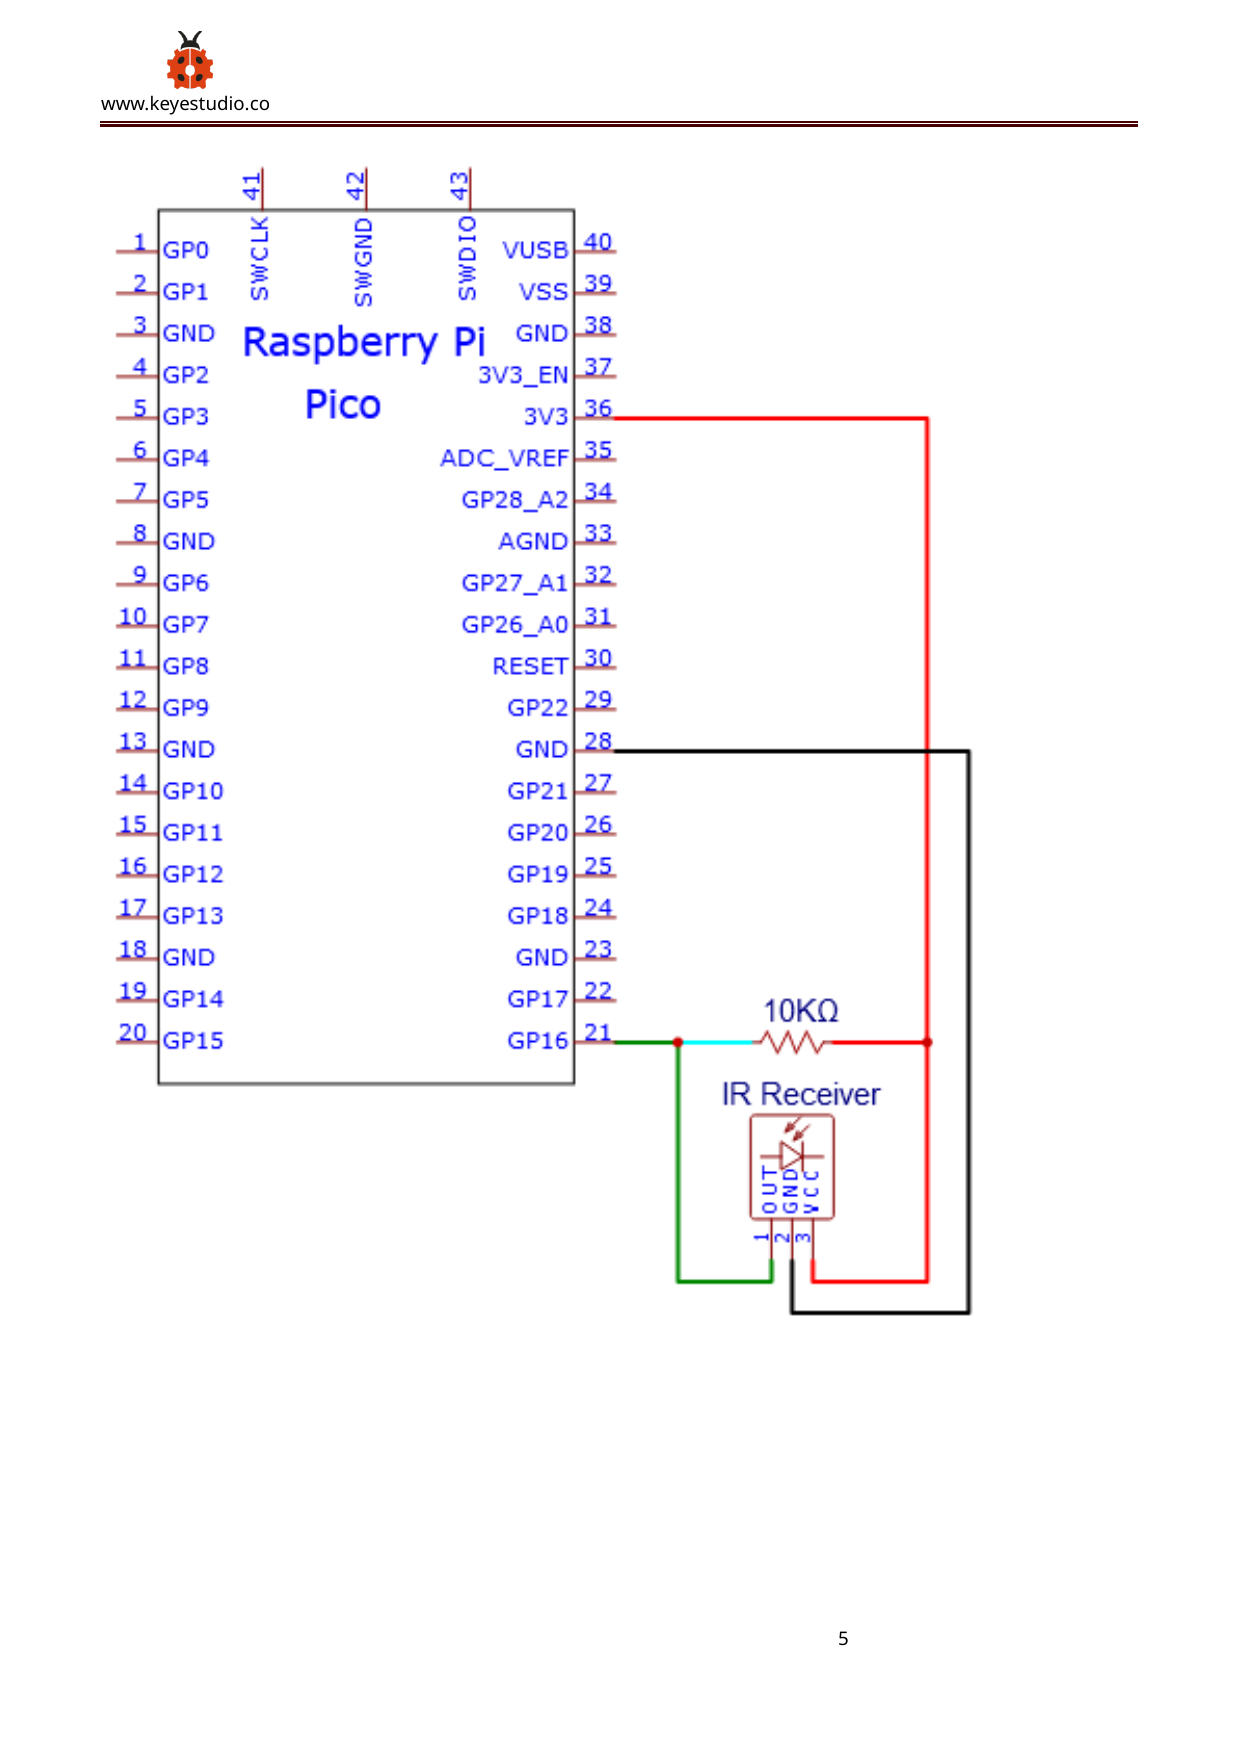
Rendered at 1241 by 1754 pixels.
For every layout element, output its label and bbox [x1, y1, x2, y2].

picture [100, 162, 983, 1326]
picture [155, 31, 231, 93]
